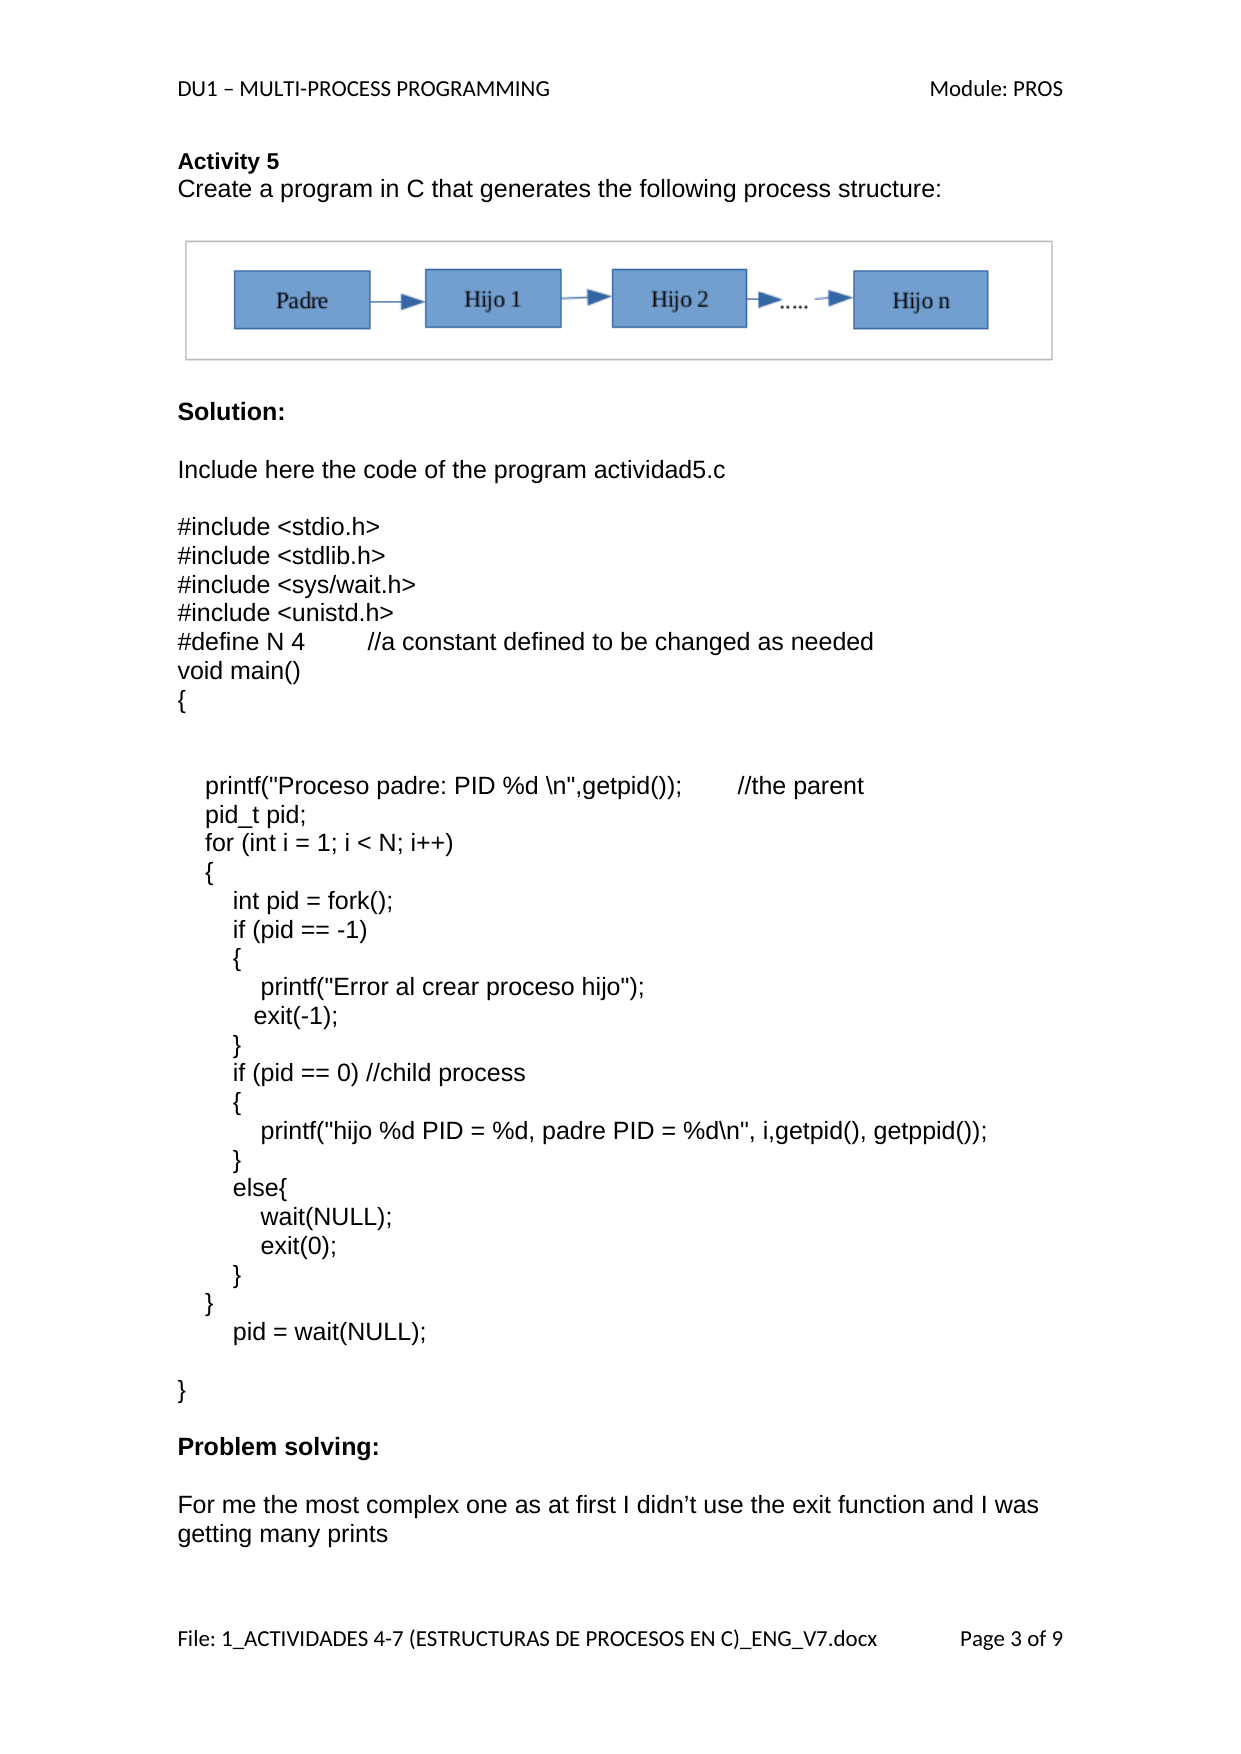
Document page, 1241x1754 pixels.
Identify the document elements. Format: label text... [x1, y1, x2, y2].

text Create a program in C that generates the following process structure: [177, 174, 1063, 203]
text printf("Error al crear proceso hijo"); [177, 972, 1063, 1001]
text exit(0); [177, 1231, 1063, 1260]
text } [177, 1288, 1063, 1317]
text { [177, 685, 1063, 713]
text pid = wait(NULL); [177, 1317, 1063, 1346]
text int pid = fork(); [177, 886, 1063, 915]
text } [177, 1260, 1063, 1288]
text wait(NULL); [177, 1202, 1063, 1231]
text { [177, 943, 1063, 972]
text #include <unistd.h> [177, 598, 1063, 627]
text Problem solving: [177, 1432, 1063, 1461]
text #define N 4 //a constant defined to be changed as needed [177, 627, 1063, 656]
text exit(-1); [177, 1001, 1063, 1030]
text } [177, 1145, 1063, 1173]
text { [177, 1087, 1063, 1116]
text #include <stdio.h> [177, 512, 1063, 541]
text printf("Proceso padre: PID %d \n",getpid()); //the parent [177, 771, 1063, 800]
text for (int i = 1; i < N; i++) [177, 828, 1063, 857]
text void main() [177, 656, 1063, 685]
text Solution: [177, 397, 1063, 426]
text { [177, 857, 1063, 886]
text } [177, 1030, 1063, 1058]
text if (pid == -1) [177, 915, 1063, 943]
text #include <stdlib.h> [177, 541, 1063, 570]
text if (pid == 0) //child process [177, 1058, 1063, 1087]
text } [177, 1375, 1063, 1403]
text Include here the code of the program actividad5.c [177, 455, 1063, 483]
picture [177, 231, 1063, 369]
text pid_t pid; [177, 800, 1063, 828]
text For me the most complex one as at first I didn’t use the exit function and I was getting many prints [177, 1490, 1063, 1548]
text printf("hijo %d PID = %d, padre PID = %d\n", i,getpid(), getppid()); [177, 1116, 1063, 1145]
text else{ [177, 1173, 1063, 1202]
text Activity 5 [177, 148, 1063, 174]
text #include <sys/wait.h> [177, 570, 1063, 598]
